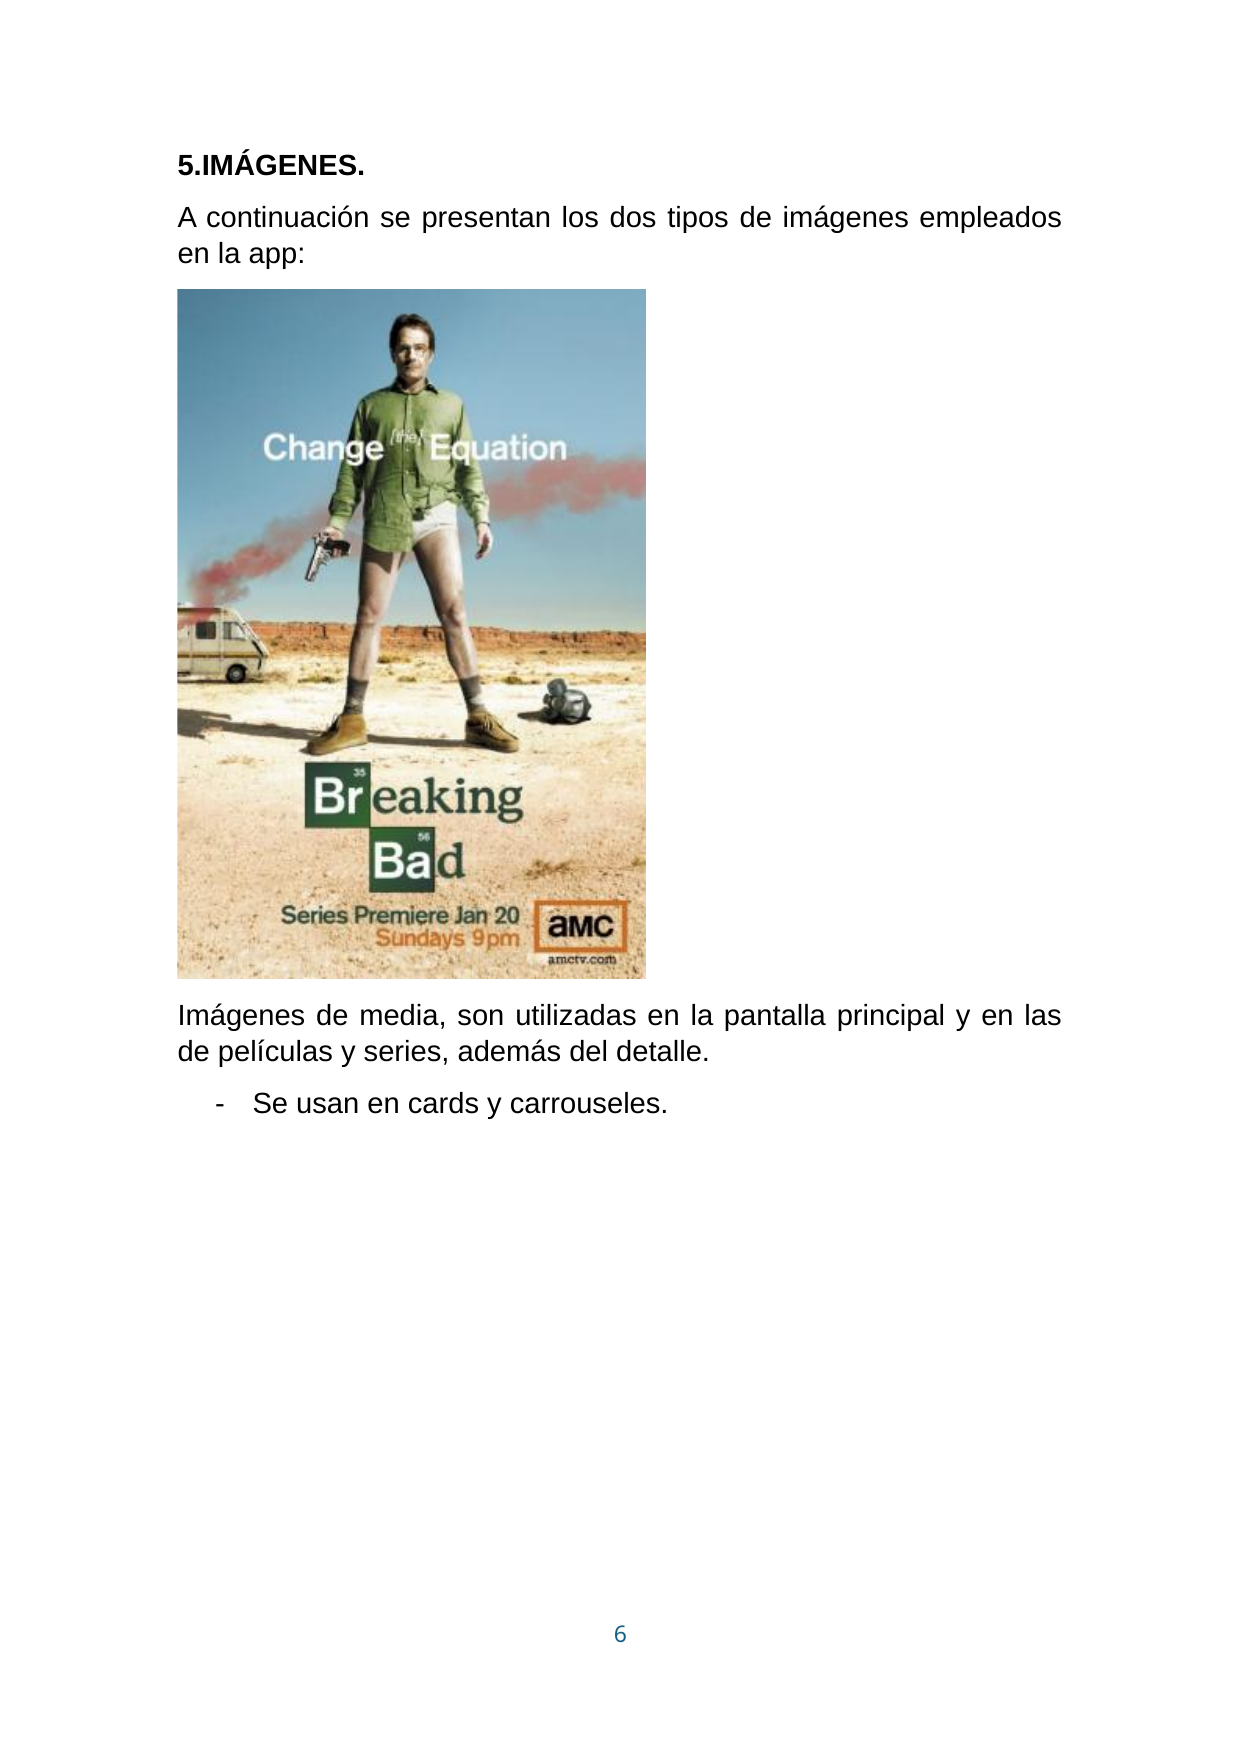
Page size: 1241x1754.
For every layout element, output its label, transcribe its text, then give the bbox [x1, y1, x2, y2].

text A continuación se presentan los dos tipos de imágenes empleados en la app: [177, 200, 1063, 270]
text 5.IMÁGENES. [177, 148, 1063, 181]
list Se usan en cards y carrouseles. [215, 1087, 1063, 1120]
picture [177, 289, 646, 979]
text Imágenes de media, son utilizadas en la pantalla principal y en las de películas y series, además del detalle. [177, 998, 1063, 1067]
